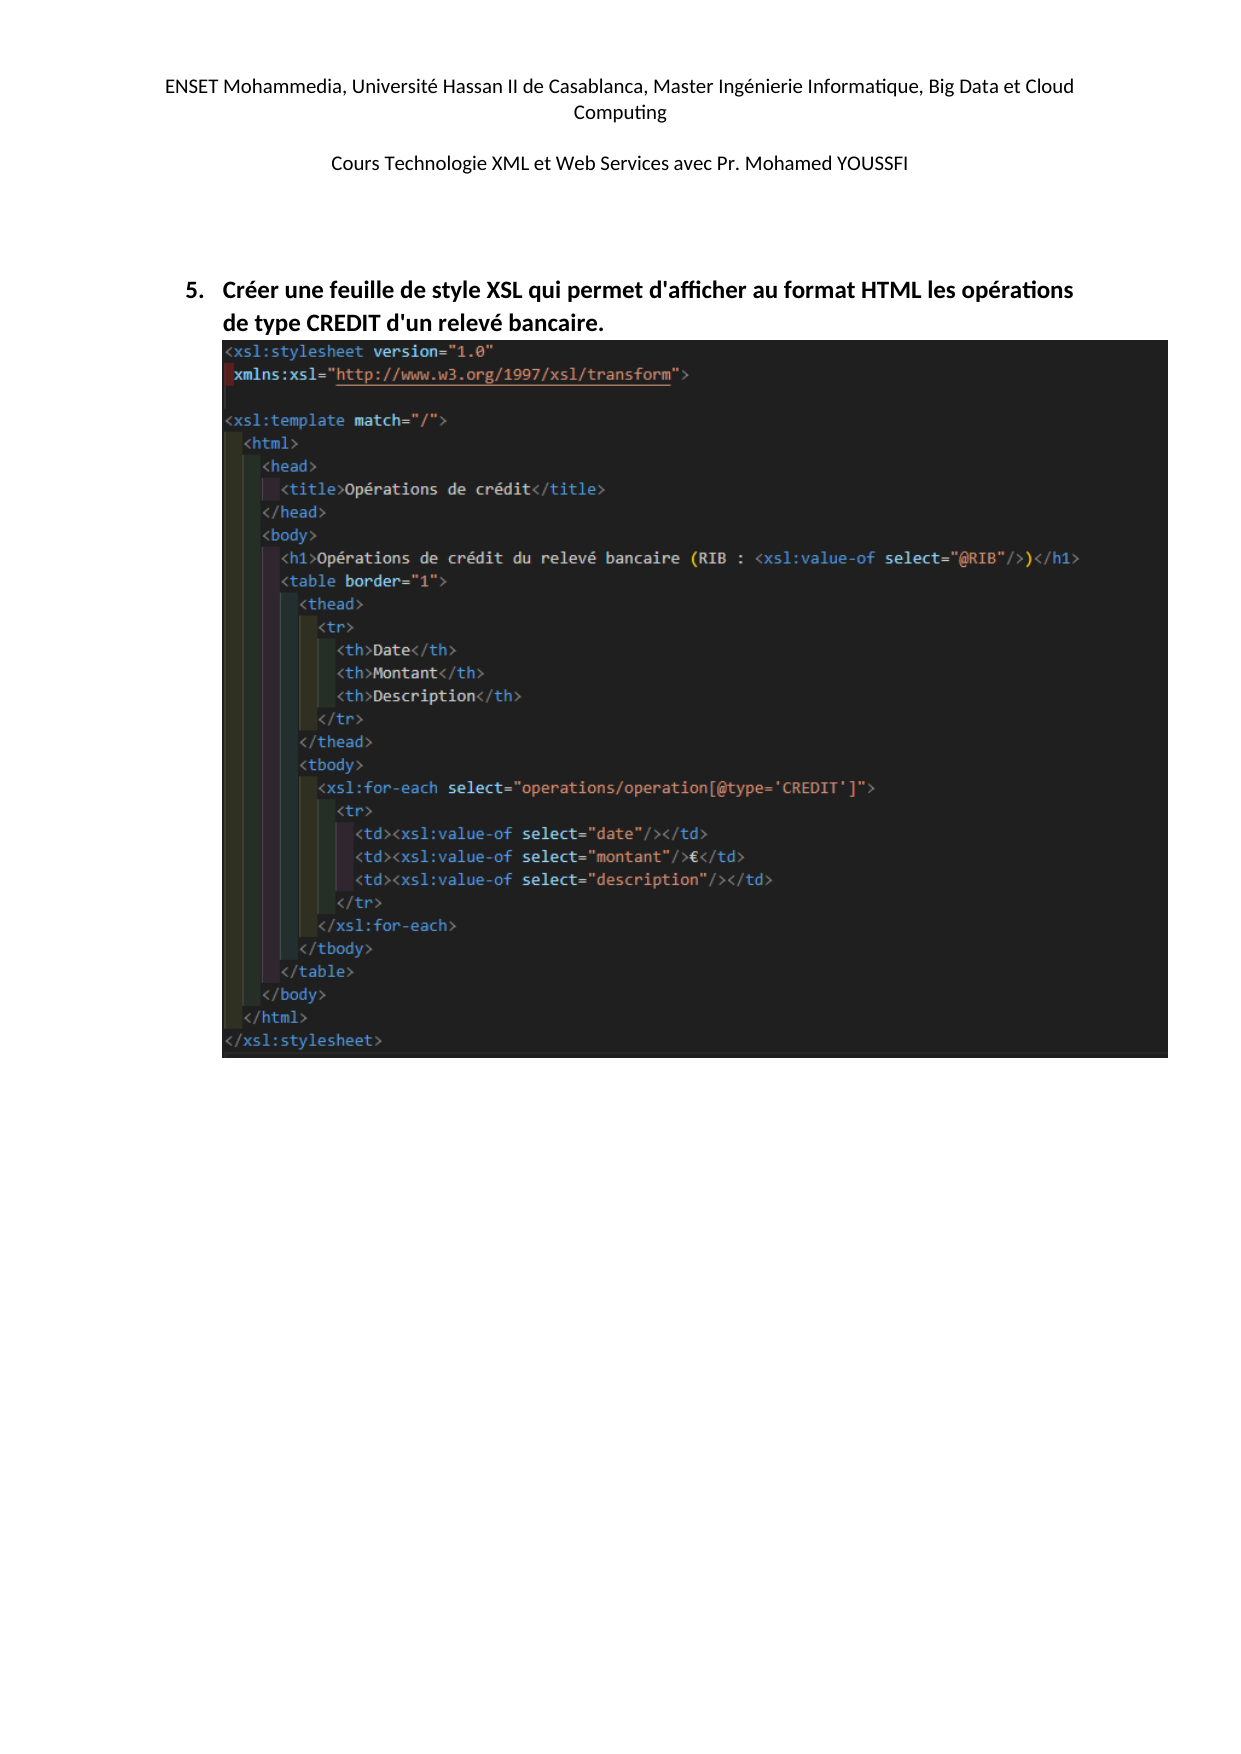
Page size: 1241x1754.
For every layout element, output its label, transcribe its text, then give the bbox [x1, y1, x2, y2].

picture [222, 340, 1168, 1058]
list Créer une feuille de style XSL qui permet d'afficher au format HTML les opérations de type CREDIT d'un relevé bancaire. [185, 274, 1093, 338]
